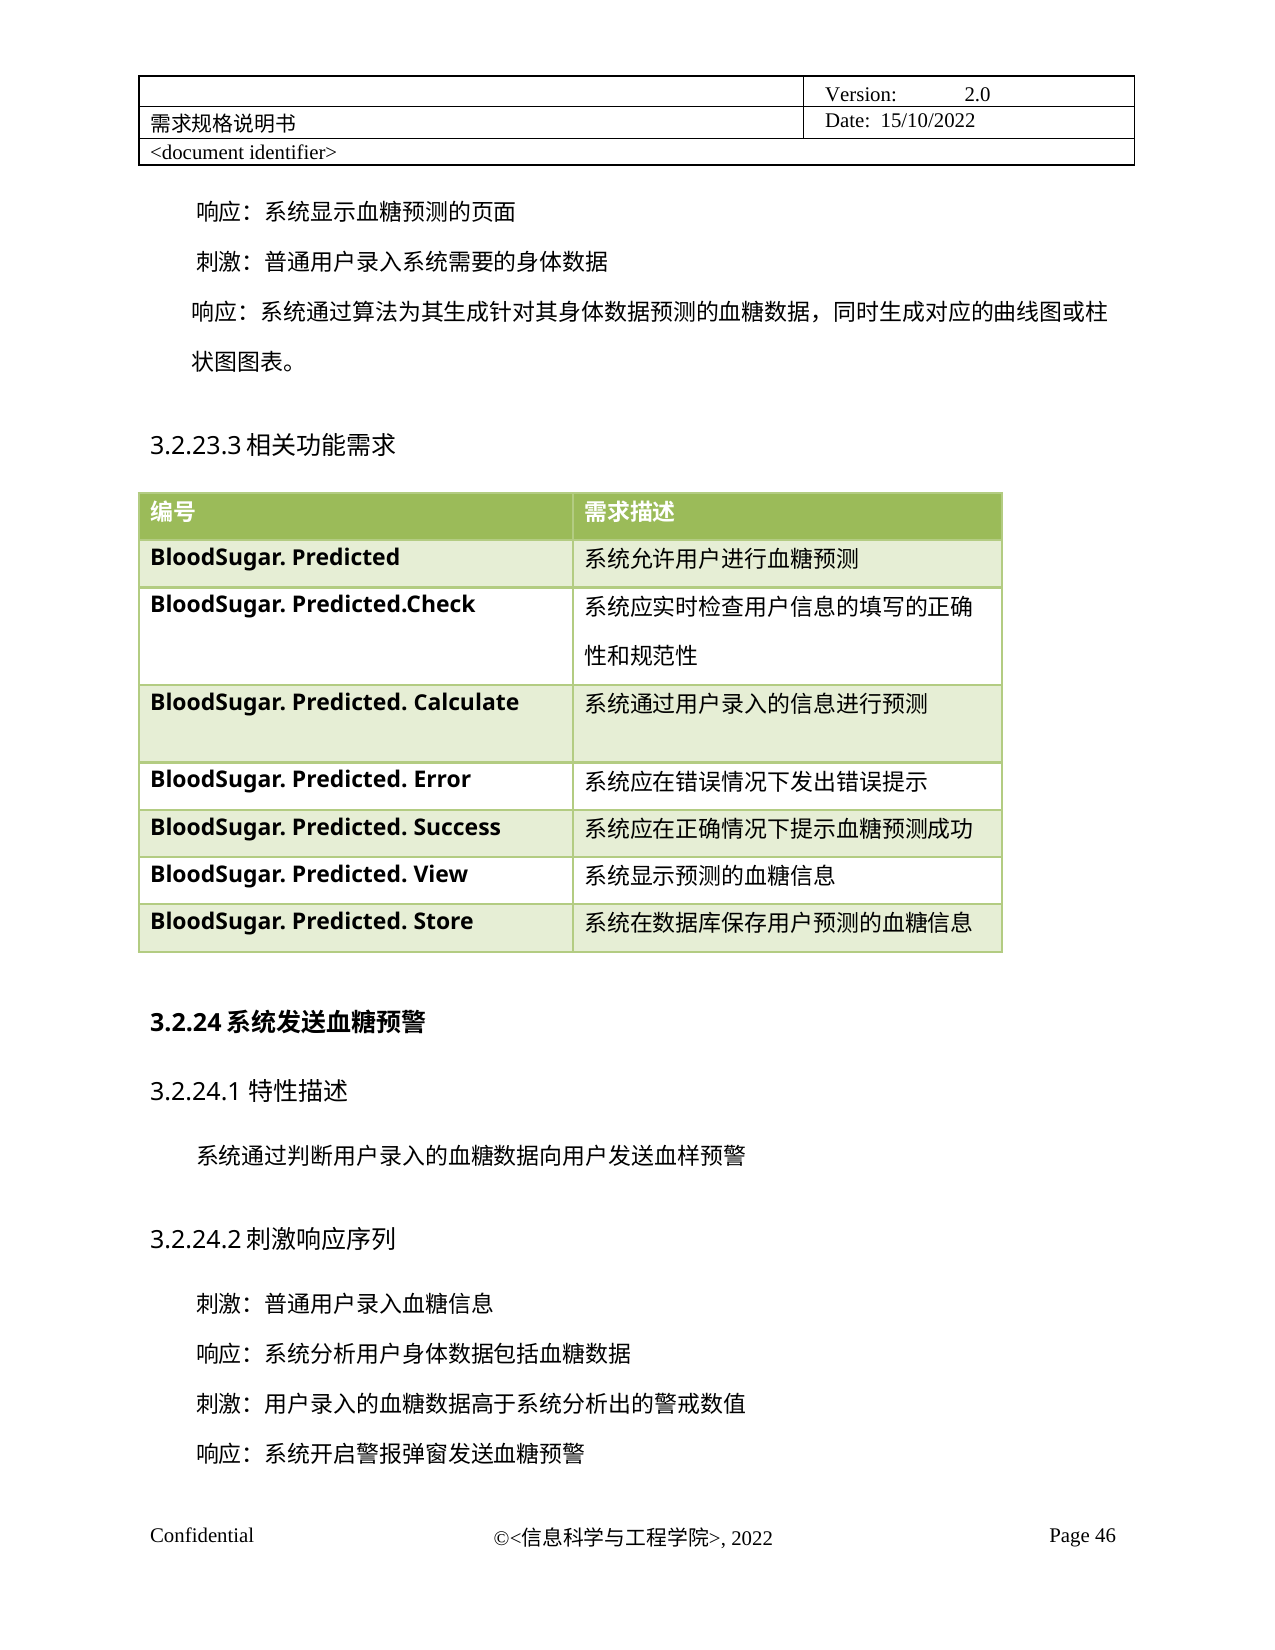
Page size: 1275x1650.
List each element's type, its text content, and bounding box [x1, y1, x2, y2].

text 3.2.24.1 特性描述 [150, 1068, 1125, 1107]
text 响应：系统显示血糖预测的页面 [150, 194, 1125, 227]
table_cell BloodSugar. Predicted. Error [140, 764, 572, 809]
table_cell 系统应实时检查用户信息的填写的正确性和规范性 [574, 589, 1001, 683]
text 3.2.24.2刺激响应序列 [150, 1217, 1125, 1256]
text 刺激：普通用户录入系统需要的身体数据 [150, 244, 1125, 277]
text 3.2.23.3相关功能需求 [150, 422, 1125, 462]
table_header 需求描述 [574, 494, 1001, 539]
table_header 编号 [140, 494, 572, 539]
text 响应：系统分析用户身体数据包括血糖数据 [150, 1336, 1125, 1369]
table_cell 系统显示预测的血糖信息 [574, 858, 1001, 903]
text 刺激：普通用户录入血糖信息 [150, 1286, 1125, 1319]
table_cell 系统通过用户录入的信息进行预测 [574, 686, 1001, 761]
text 响应：系统通过算法为其生成针对其身体数据预测的血糖数据，同时生成对应的曲线图或柱状图图表。 [192, 294, 1125, 377]
table_cell 系统应在错误情况下发出错误提示 [574, 764, 1001, 809]
text 系统通过判断用户录入的血糖数据向用户发送血样预警 [150, 1138, 1125, 1171]
list 3.2.24系统发送血糖预警 [150, 1003, 1125, 1039]
table_cell 系统允许用户进行血糖预测 [574, 541, 1001, 586]
table_cell 系统应在正确情况下提示血糖预测成功 [574, 811, 1001, 856]
table_cell BloodSugar. Predicted [140, 541, 572, 586]
table_cell BloodSugar. Predicted. Store [140, 905, 572, 951]
table_cell BloodSugar. Predicted. Calculate [140, 686, 572, 761]
table_cell BloodSugar. Predicted. Success [140, 811, 572, 856]
table_cell BloodSugar. Predicted. View [140, 858, 572, 903]
text 响应：系统开启警报弹窗发送血糖预警 [150, 1435, 1125, 1469]
text 刺激：用户录入的血糖数据高于系统分析出的警戒数值 [150, 1386, 1125, 1419]
table_cell 系统在数据库保存用户预测的血糖信息 [574, 905, 1001, 951]
table_cell BloodSugar. Predicted.Check [140, 589, 572, 683]
